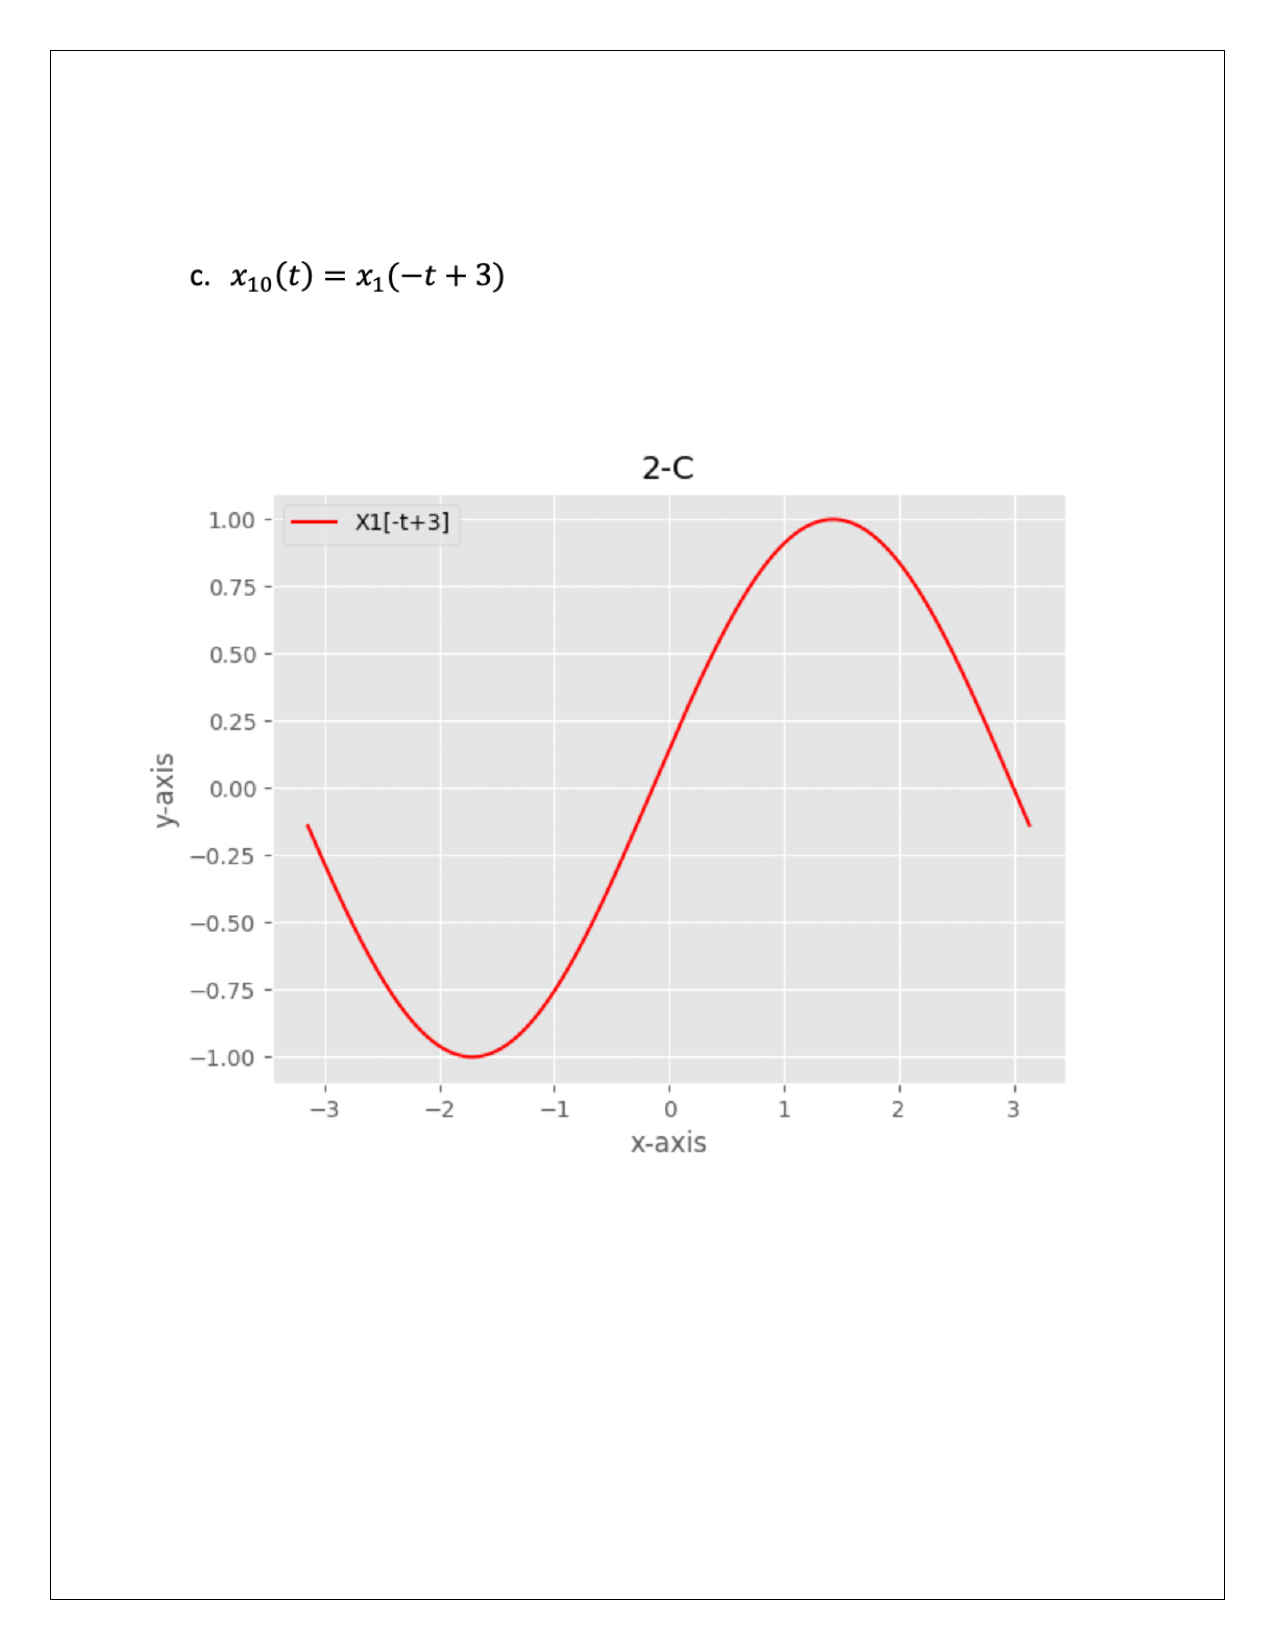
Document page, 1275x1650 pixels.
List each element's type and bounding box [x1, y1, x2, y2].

picture [150, 241, 563, 317]
picture [150, 408, 1125, 1168]
